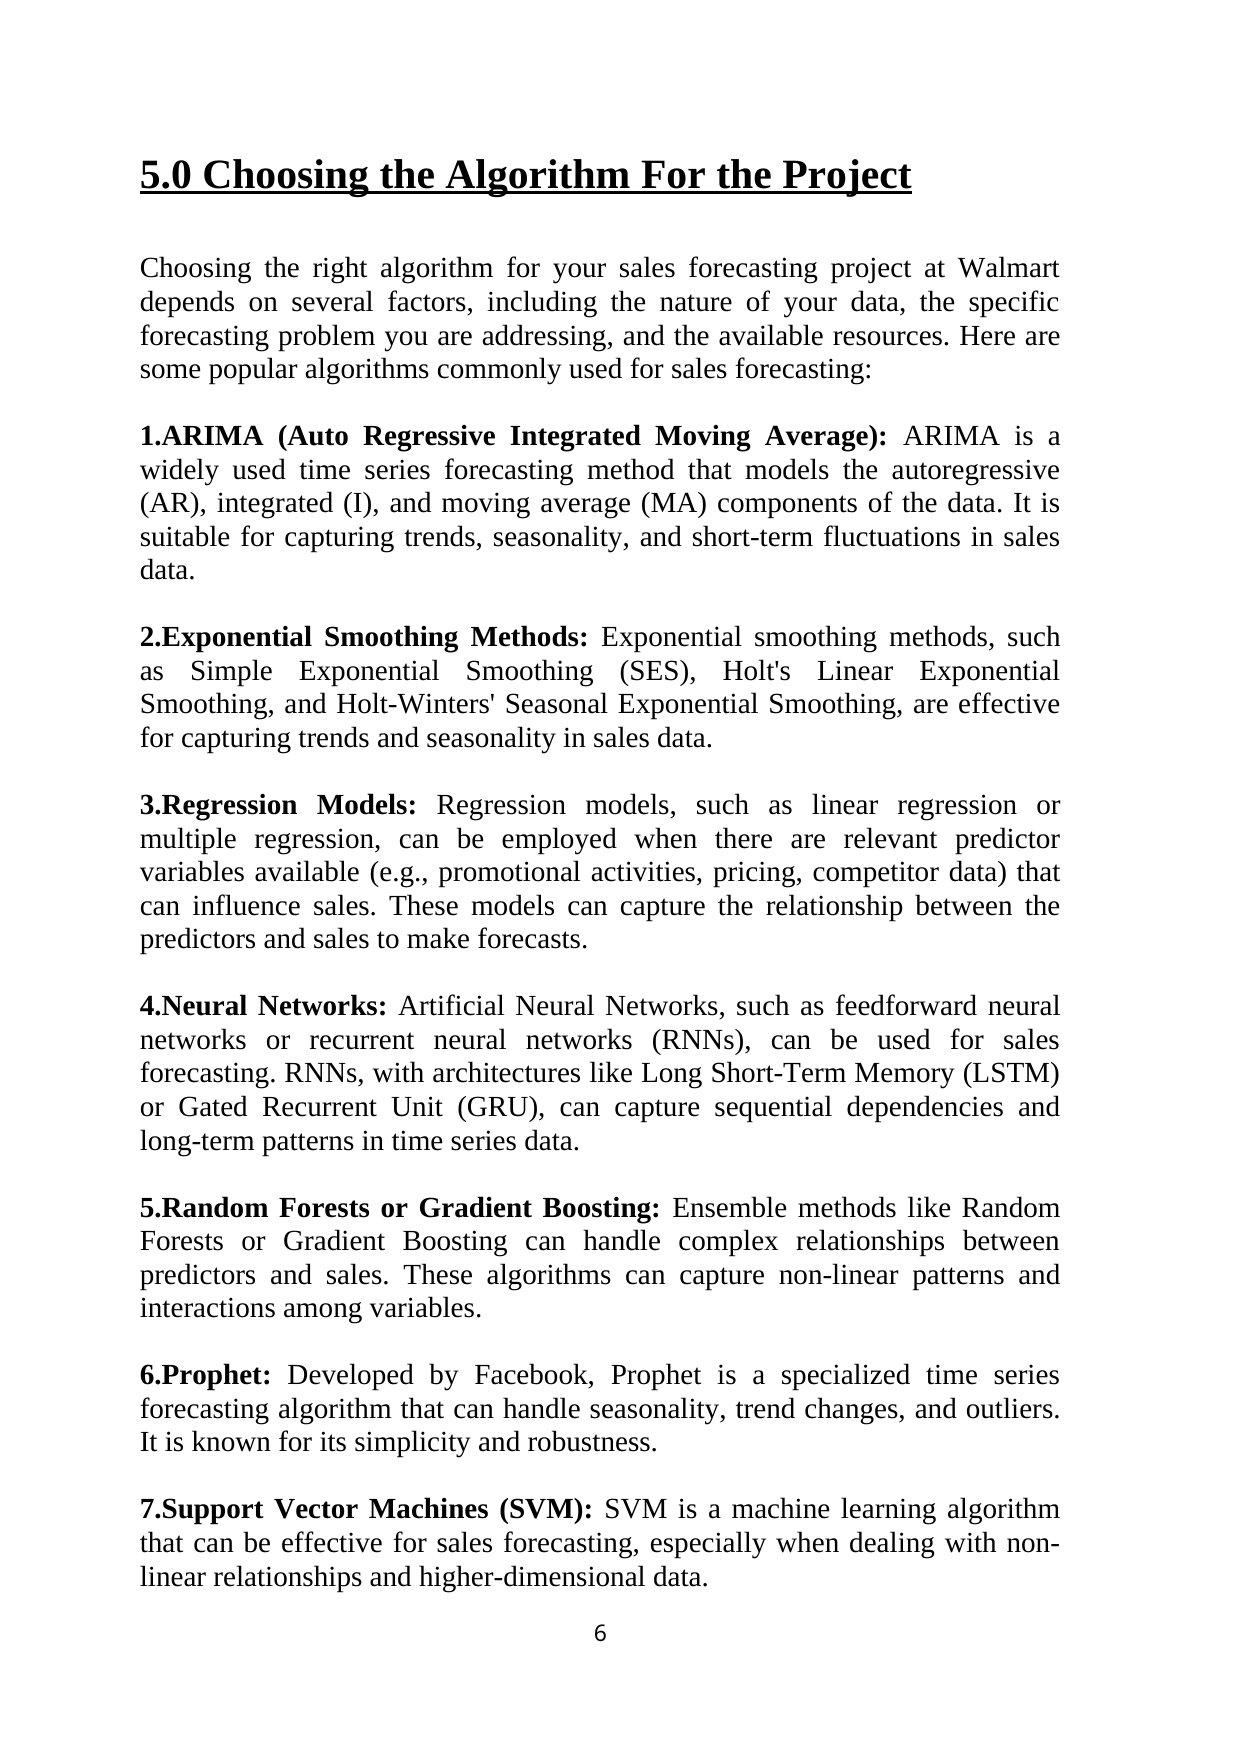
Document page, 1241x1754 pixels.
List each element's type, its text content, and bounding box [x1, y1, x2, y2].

text 6.Prophet: Developed by Facebook, Prophet is a specialized time series forecasting algorithm that can handle seasonality, trend changes, and outliers. It is known for its simplicity and robustness. [139, 1357, 1061, 1458]
text 2.Exponential Smoothing Methods: Exponential smoothing methods, such as Simple Exponential Smoothing (SES), Holt's Linear Exponential Smoothing, and Holt-Winters' Seasonal Exponential Smoothing, are effective for capturing trends and seasonality in sales data. [139, 619, 1061, 754]
text 1.ARIMA (Auto Regressive Integrated Moving Average): ARIMA is a widely used time series forecasting method that models the autoregressive (AR), integrated (I), and moving average (MA) components of the data. It is suitable for capturing trends, seasonality, and short-term fluctuations in sales data. [139, 418, 1061, 586]
text 3.Regression Models: Regression models, such as linear regression or multiple regression, can be employed when there are relevant predictor variables available (e.g., promotional activities, pricing, competitor data) that can influence sales. These models can capture the relationship between the predictors and sales to make forecasts. [139, 787, 1061, 955]
text 4.Neural Networks: Artificial Neural Networks, such as feedforward neural networks or recurrent neural networks (RNNs), can be used for sales forecasting. RNNs, with architectures like Long Short-Term Memory (LSTM) or Gated Recurrent Unit (GRU), can capture sequential dependencies and long-term patterns in time series data. [139, 988, 1061, 1156]
text 7.Support Vector Machines (SVM): SVM is a machine learning algorithm that can be effective for sales forecasting, especially when dealing with non-linear relationships and higher-dimensional data. [139, 1492, 1061, 1592]
text Choosing the right algorithm for your sales forecasting project at Walmart depends on several factors, including the nature of your data, the specific forecasting problem you are addressing, and the available resources. Here are some popular algorithms commonly used for sales forecasting: [139, 251, 1061, 385]
subtitle 5.0 Choosing the Algorithm For the Project [139, 150, 1061, 198]
text 5.Random Forests or Gradient Boosting: Ensemble methods like Random Forests or Gradient Boosting can handle complex relationships between predictors and sales. These algorithms can capture non-linear patterns and interactions among variables. [139, 1190, 1061, 1324]
